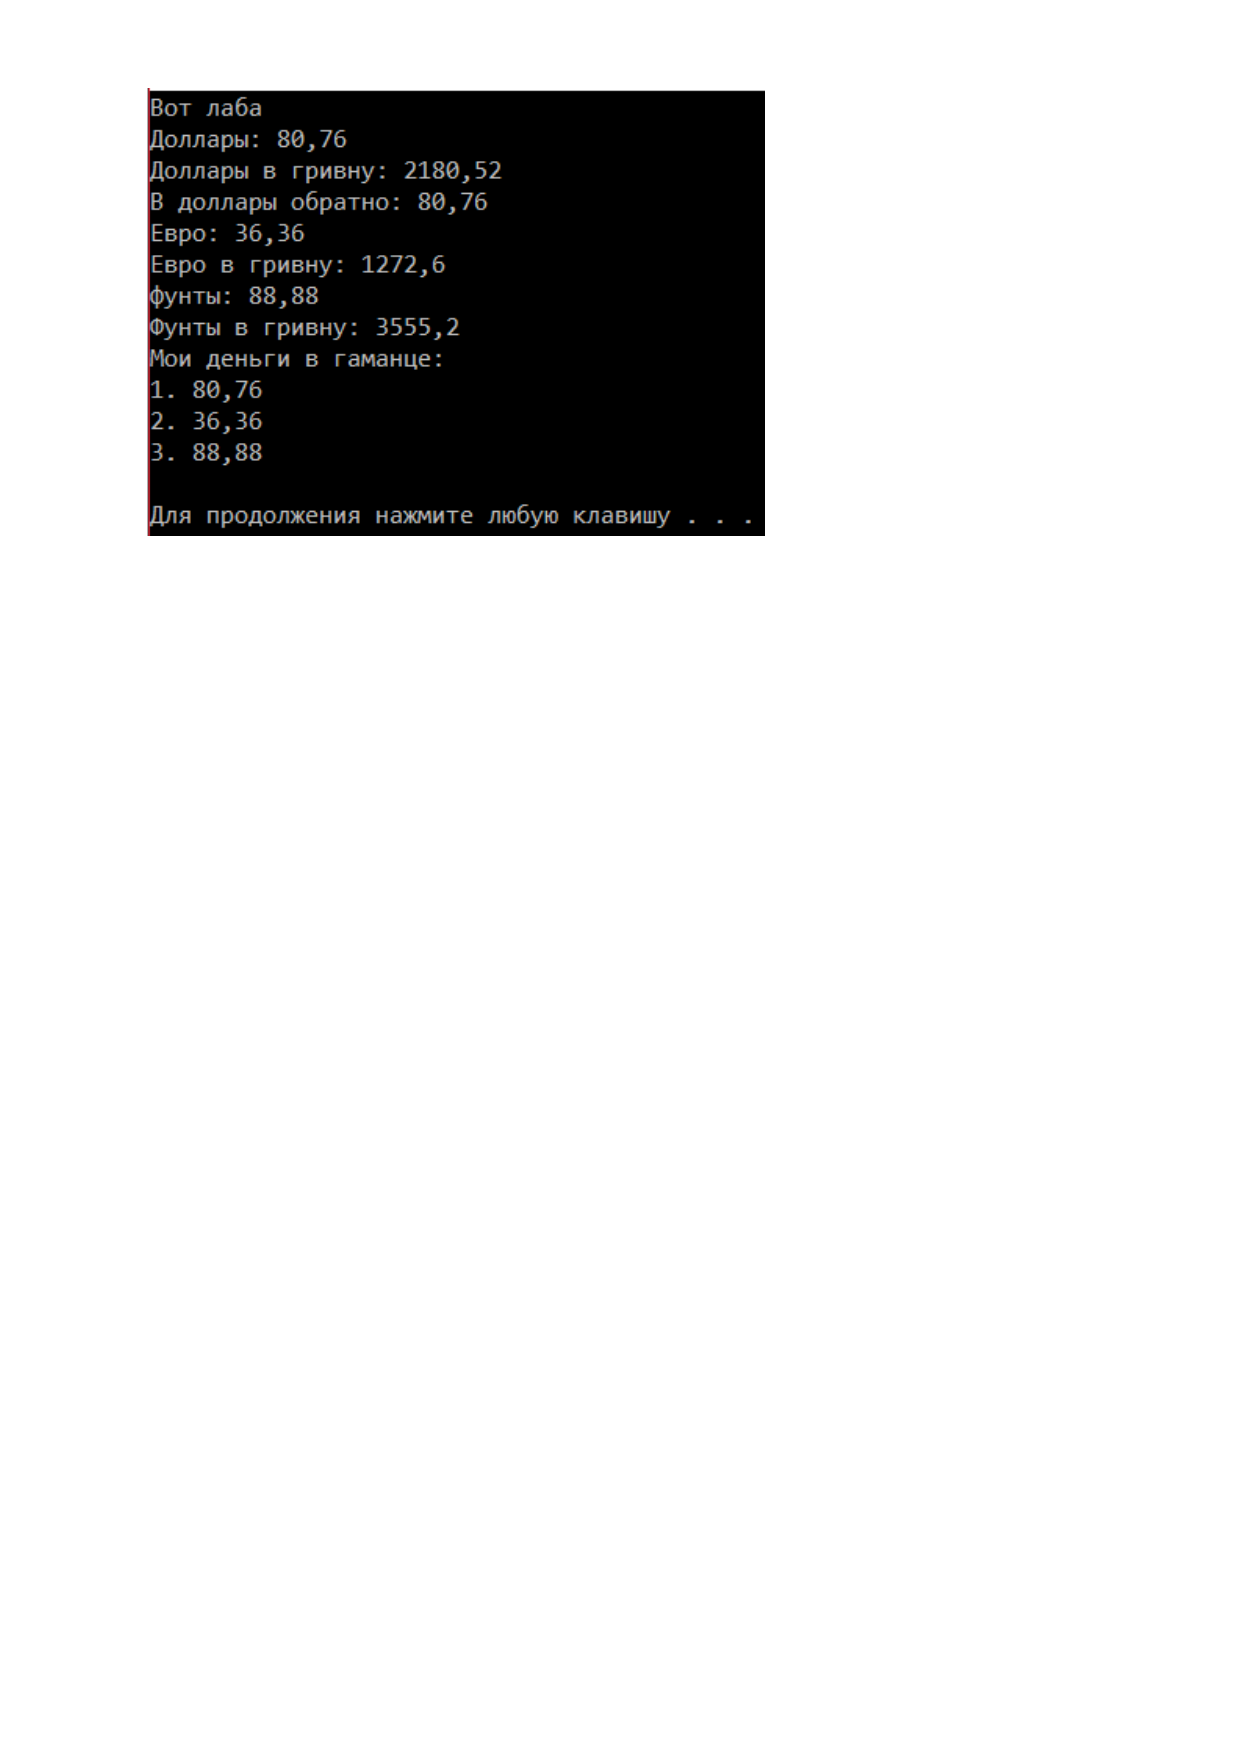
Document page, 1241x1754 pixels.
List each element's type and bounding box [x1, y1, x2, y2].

picture [147, 88, 765, 536]
